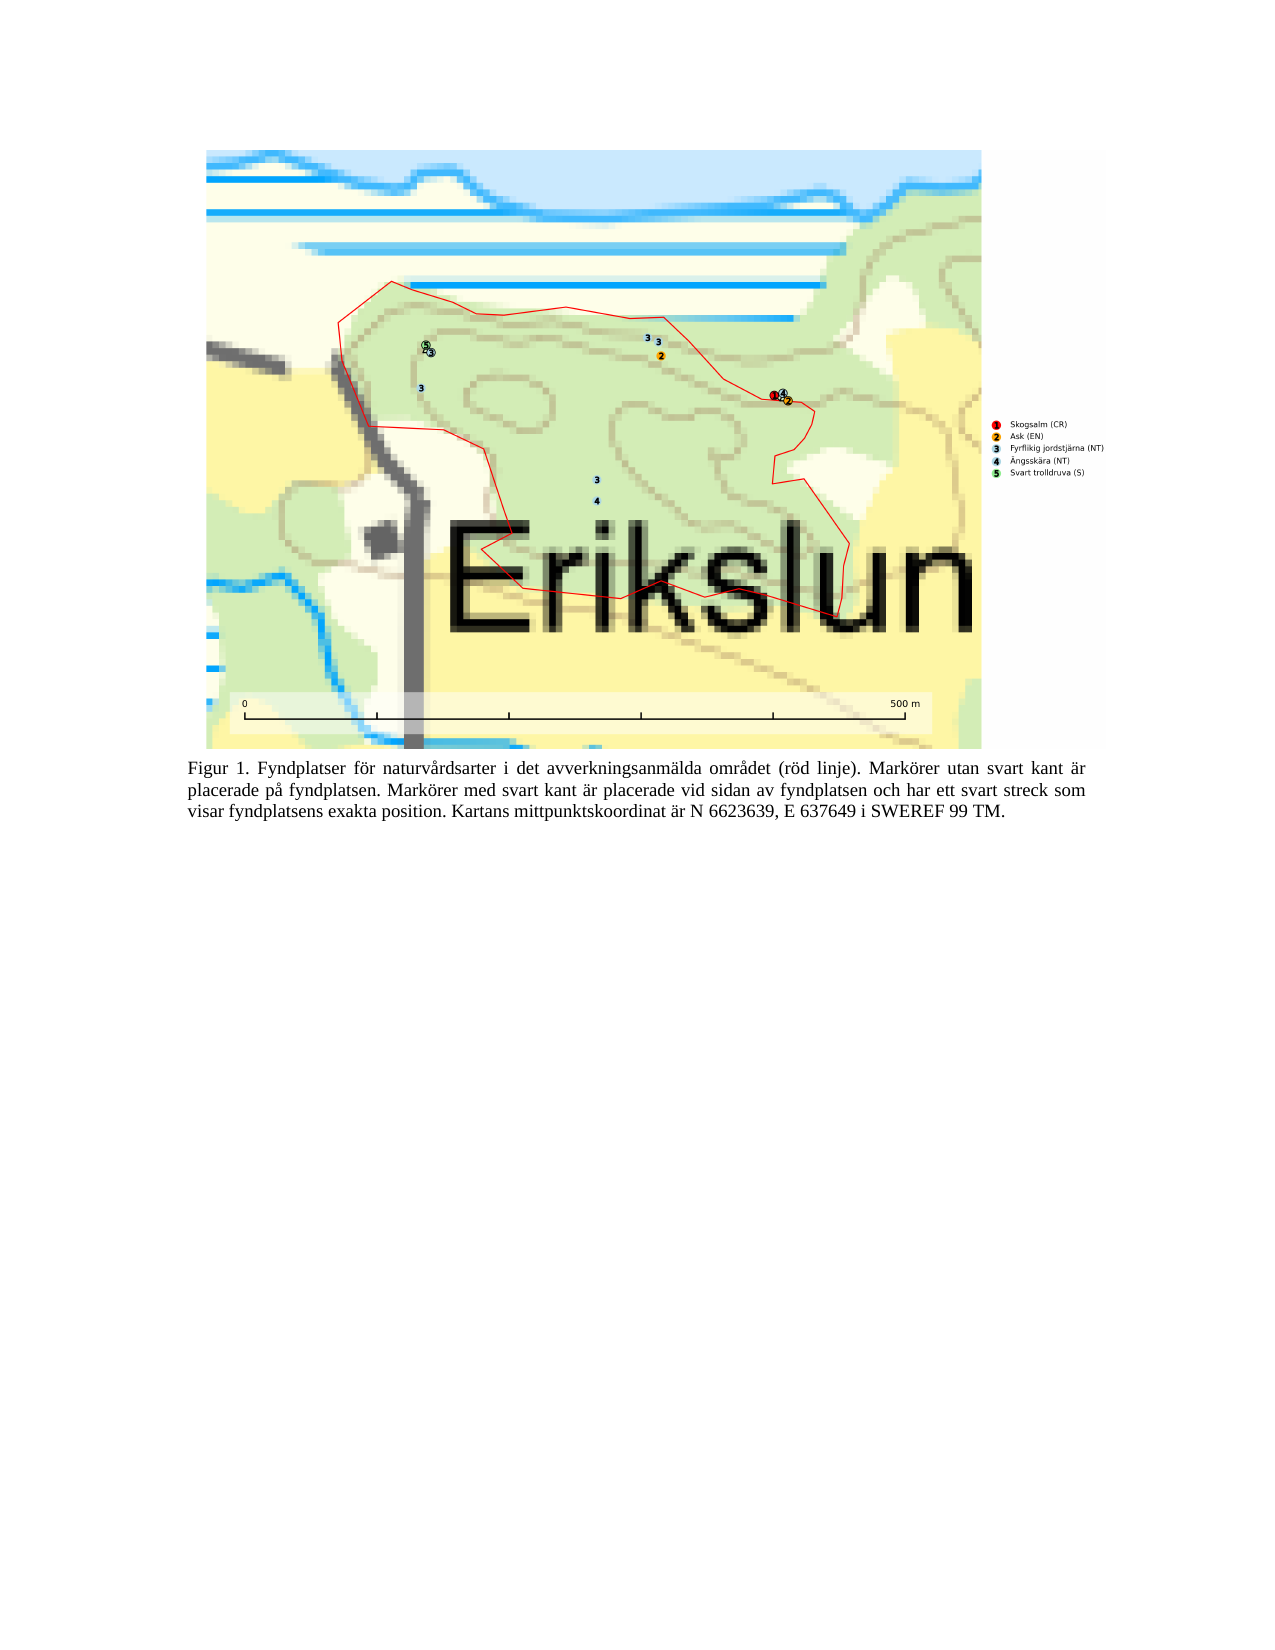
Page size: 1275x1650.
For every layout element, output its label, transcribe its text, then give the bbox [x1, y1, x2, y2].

picture [206, 150, 1107, 749]
text Figur 1. Fyndplatser för naturvårdsarter i det avverkningsanmälda området (röd linje). Markörer utan svart kant är placerade på fyndplatsen. Markörer med svart kant är placerade vid sidan av fyndplatsen och har ett svart streck som visar fyndplatsens exakta position. Kartans mittpunktskoordinat är N 6623639, E 637649 i SWEREF 99 TM. [187, 757, 1087, 822]
